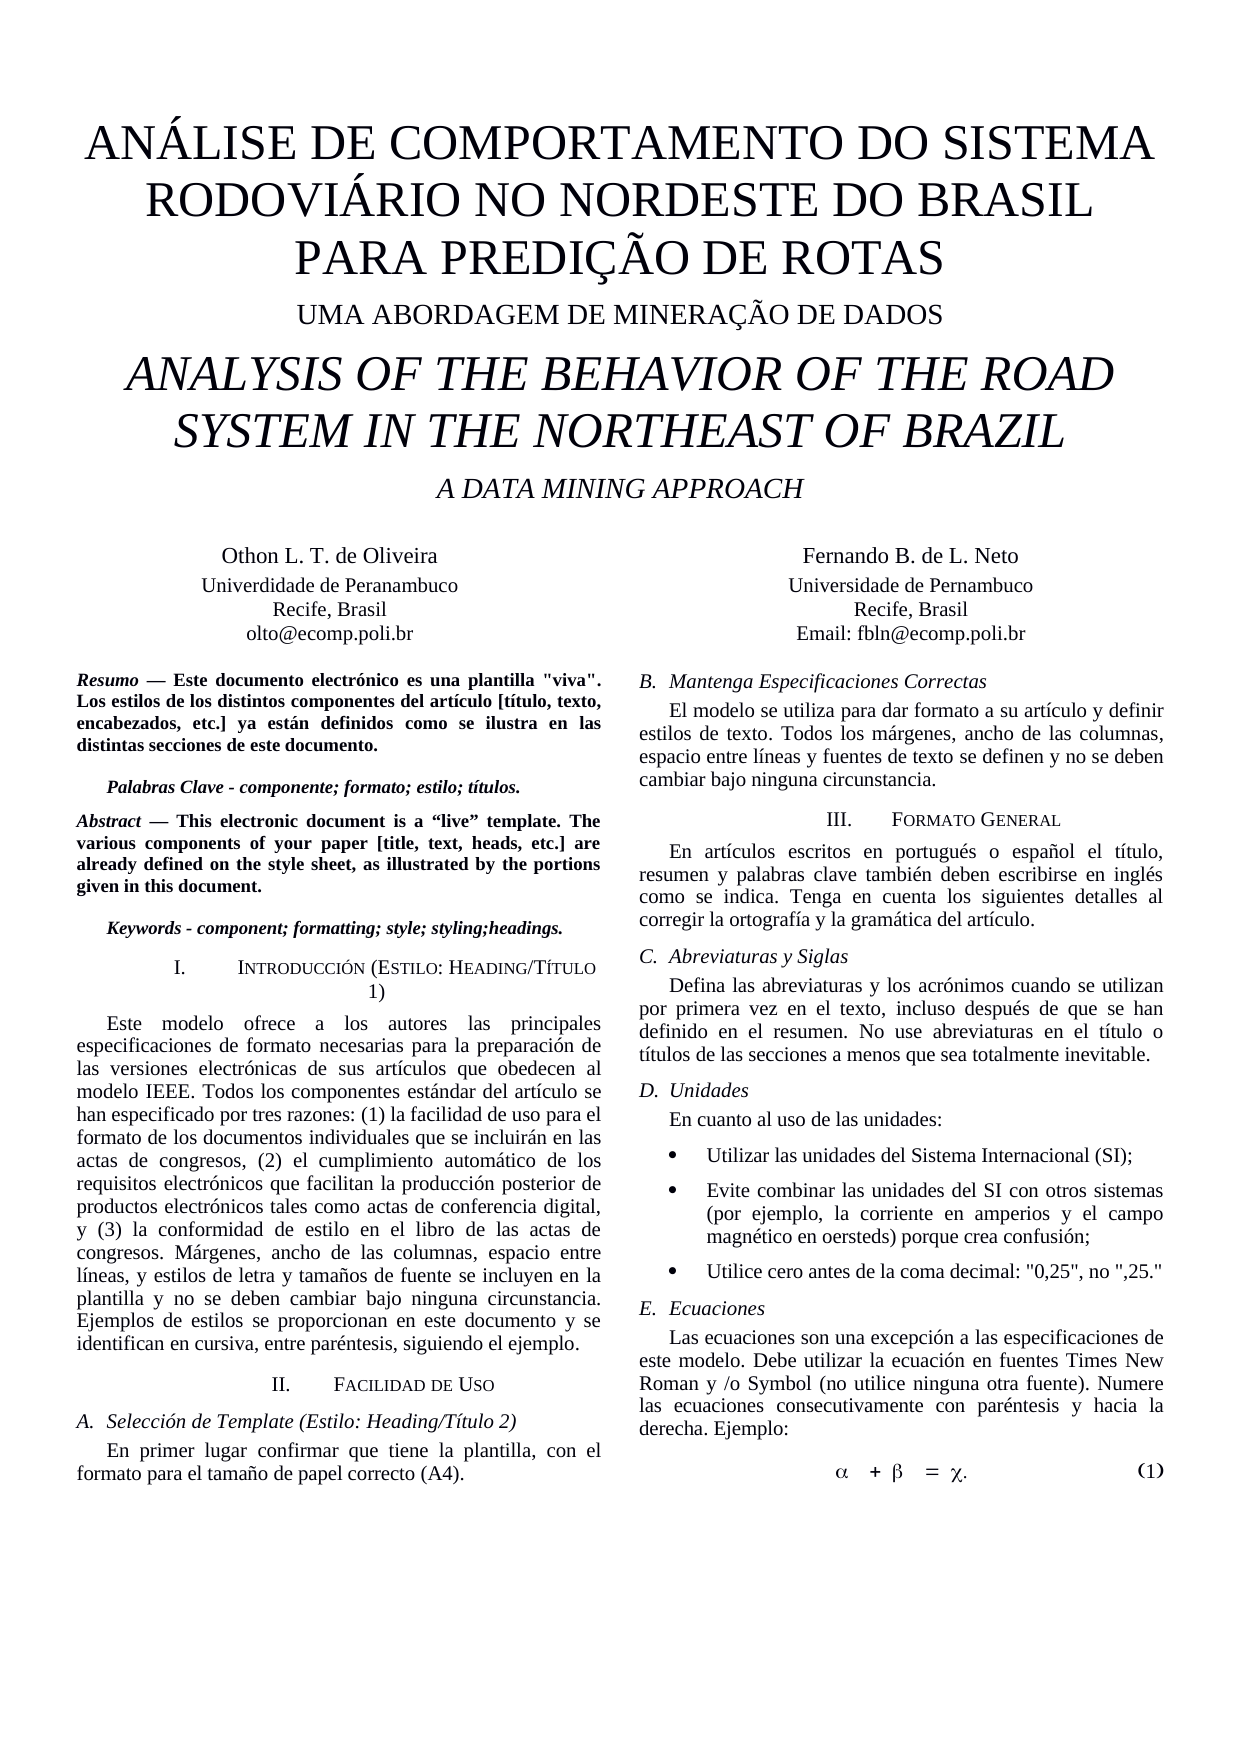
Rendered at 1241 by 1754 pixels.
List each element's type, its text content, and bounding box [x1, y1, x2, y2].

list Facilidad de Uso [151, 1372, 601, 1396]
text olto@ecomp.poli.br [76, 621, 583, 645]
text El modelo se utiliza para dar formato a su artículo y definir estilos de texto. Todos los márgenes, ancho de las columnas, espacio entre líneas y fuentes de texto se definen y no se deben cambiar bajo ninguna circunstancia. [639, 699, 1164, 791]
text En primer lugar confirmar que tiene la plantilla, con el formato para el tamaño de papel correcto (A4). [76, 1439, 601, 1485]
text Keywords - component; formatting; style; styling;headings. [76, 917, 601, 939]
text Palabras Clave - componente; formato; estilo; títulos. [76, 776, 601, 797]
text En artículos escritos en portugués o español el título, resumen y palabras clave también deben escribirse en inglés como se indica. Tenga en cuenta los siguientes detalles al corregir la ortografía y la gramática del artículo. [639, 840, 1164, 931]
text Recife, Brasil [658, 597, 1164, 621]
list Introducción (Estilo: Heading/Título 1) [151, 955, 601, 1003]
list Formato General [714, 807, 1164, 831]
list Mantenga Especificaciones Correctas [639, 669, 1164, 693]
list Selección de Template (Estilo: Heading/Título 2) [76, 1409, 601, 1433]
text   [639, 1465, 893, 1482]
text Email: fbln@ecomp.poli.br [658, 621, 1164, 645]
text Fernando B. de L. Neto [658, 542, 1164, 568]
text Resumo — Este documento electrónico es una plantilla "viva". Los estilos de los distintos componentes del artículo [título, texto, encabezados, etc.] ya están definidos como se ilustra en las distintas secciones de este documento. [76, 669, 601, 755]
text Universidade de Pernambuco [658, 573, 1164, 597]
text Abstract — This electronic document is a “live” template. The various components of your paper [title, text, heads, etc.] are already defined on the style sheet, as illustrated by the portions given in this document. [76, 810, 601, 896]
subtitle UMA ABORDAGEM DE MINERAÇÃO DE DADOS [76, 297, 1164, 331]
text Univerdidade de Peranambuco [76, 573, 583, 597]
text Recife, Brasil [76, 597, 583, 621]
list Utilizar las unidades del Sistema Internacional (SI); [669, 1144, 1164, 1167]
subtitle A DATA MINING APPROACH [76, 471, 1164, 504]
list Unidades [639, 1078, 1164, 1102]
list En cuanto al uso de las unidades: [669, 1108, 1164, 1131]
text Las ecuaciones son una excepción a las especificaciones de este modelo. Debe utilizar la ecuación en fuentes Times New Roman y /o Symbol (no utilice ninguna otra fuente). Numere las ecuaciones consecutivamente con paréntesis y hacia la derecha. Ejemplo: [639, 1326, 1164, 1440]
text Othon L. T. de Oliveira [76, 542, 583, 568]
text Defina las abreviaturas y los acrónimos cuando se utilizan por primera vez en el texto, incluso después de que se han definido en el resumen. No use abreviaturas en el título o títulos de las secciones a menos que sea totalmente inevitable. [639, 974, 1164, 1066]
list Ecuaciones [639, 1296, 1164, 1320]
title ANALYSIS OF THE BEHAVIOR OF THE ROAD SYSTEM IN THE NORTHEAST OF BRAZIL [76, 343, 1164, 458]
list Abreviaturas y Siglas [639, 944, 1164, 968]
text   [894, 1465, 1164, 1482]
list Utilice cero antes de la coma decimal: "0,25", no ",25." [669, 1260, 1164, 1283]
text Este modelo ofrece a los autores las principales especificaciones de formato necesarias para la preparación de las versiones electrónicas de sus artículos que obedecen al modelo IEEE. Todos los componentes estándar del artículo se han especificado por tres razones: (1) la facilidad de uso para el formato de los documentos individuales que se incluirán en las actas de congresos, (2) el cumplimiento automático de los requisitos electrónicos que facilitan la producción posterior de productos electrónicos tales como actas de conferencia digital, y (3) la conformidad de estilo en el libro de las actas de congresos. Márgenes, ancho de las columnas, espacio entre líneas, y estilos de letra y tamaños de fuente se incluyen en la plantilla y no se deben cambiar bajo ninguna circunstancia. Ejemplos de estilos se proporcionan en este documento y se identifican en cursiva, entre paréntesis, siguiendo el ejemplo. [76, 1012, 601, 1355]
title ANÁLISE DE COMPORTAMENTO DO SISTEMA RODOVIÁRIO NO NORDESTE DO BRASIL PARA PREDIÇÃO DE ROTAS [76, 112, 1164, 285]
list Evite combinar las unidades del SI con otros sistemas (por ejemplo, la corriente en amperios y el campo magnético en oersteds) porque crea confusión; [669, 1179, 1164, 1248]
